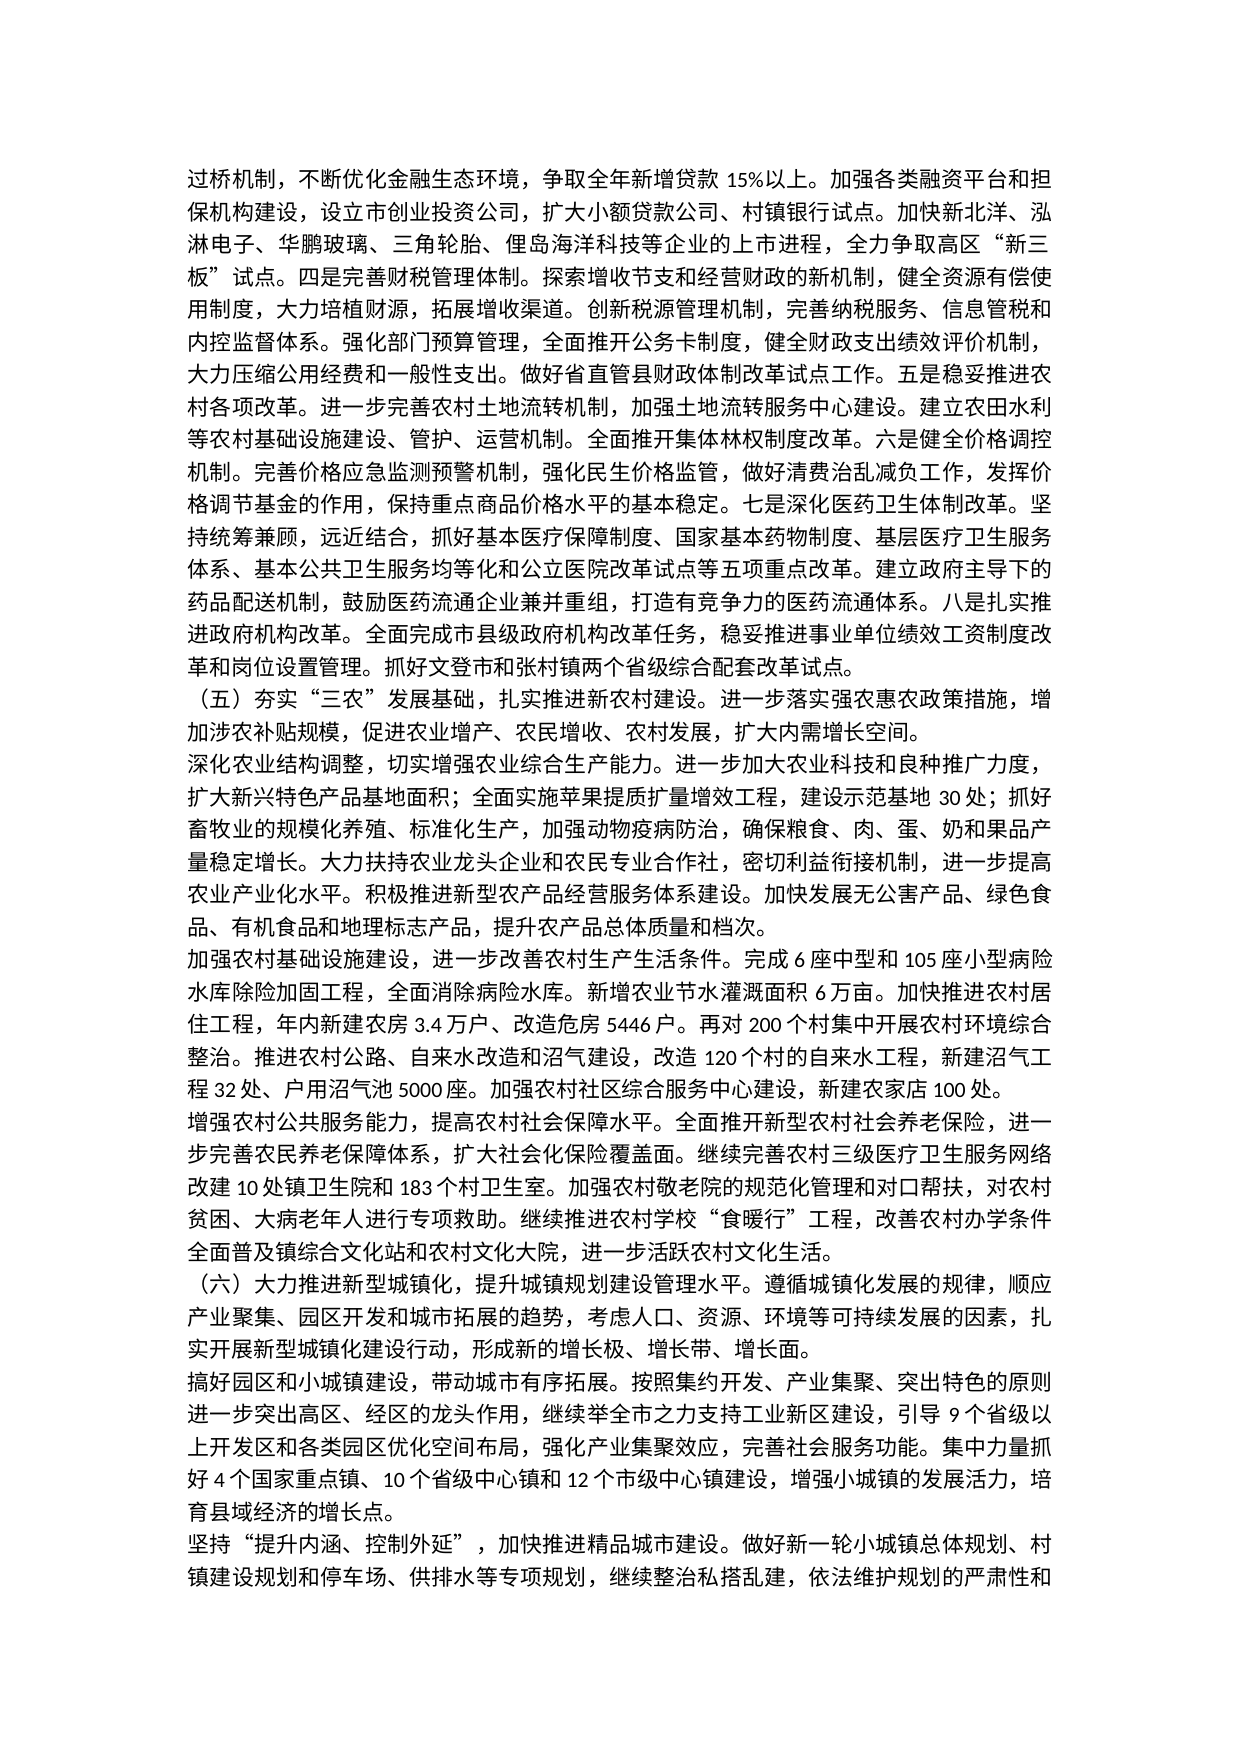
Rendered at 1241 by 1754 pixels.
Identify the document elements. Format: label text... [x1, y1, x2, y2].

text 增强农村公共服务能力，提高农村社会保障水平。全面推开新型农村社会养老保险，进一步完善农民养老保障体系，扩大社会化保险覆盖面。继续完善农村三级医疗卫生服务网络，改建10处镇卫生院和183个村卫生室。加强农村敬老院的规范化管理和对口帮扶，对农村贫困、大病老年人进行专项救助。继续推进农村学校“食暖行”工程，改善农村办学条件。全面普及镇综合文化站和农村文化大院，进一步活跃农村文化生活。 [187, 1104, 1053, 1267]
text （五）夯实“三农”发展基础，扎实推进新农村建设。进一步落实强农惠农政策措施，增加涉农补贴规模，促进农业增产、农民增收、农村发展，扩大内需增长空间。 [187, 682, 1053, 747]
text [187, 1527, 1053, 1592]
text 深化农业结构调整，切实增强农业综合生产能力。进一步加大农业科技和良种推广力度，扩大新兴特色产品基地面积；全面实施苹果提质扩量增效工程，建设示范基地30处；抓好畜牧业的规模化养殖、标准化生产，加强动物疫病防治，确保粮食、肉、蛋、奶和果品产量稳定增长。大力扶持农业龙头企业和农民专业合作社，密切利益衔接机制，进一步提高农业产业化水平。积极推进新型农产品经营服务体系建设。加快发展无公害产品、绿色食品、有机食品和地理标志产品，提升农产品总体质量和档次。 [187, 747, 1053, 942]
text 搞好园区和小城镇建设，带动城市有序拓展。按照集约开发、产业集聚、突出特色的原则，进一步突出高区、经区的龙头作用，继续举全市之力支持工业新区建设，引导9个省级以上开发区和各类园区优化空间布局，强化产业集聚效应，完善社会服务功能。集中力量抓好4个国家重点镇、10个省级中心镇和12个市级中心镇建设，增强小城镇的发展活力，培育县域经济的增长点。 [187, 1364, 1053, 1527]
text （六）大力推进新型城镇化，提升城镇规划建设管理水平。遵循城镇化发展的规律，顺应产业聚集、园区开发和城市拓展的趋势，考虑人口、资源、环境等可持续发展的因素，扎实开展新型城镇化建设行动，形成新的增长极、增长带、增长面。 [187, 1267, 1053, 1364]
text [187, 162, 1053, 682]
text 加强农村基础设施建设，进一步改善农村生产生活条件。完成6座中型和105座小型病险水库除险加固工程，全面消除病险水库。新增农业节水灌溉面积6万亩。加快推进农村居住工程，年内新建农房3.4万户、改造危房5446户。再对200个村集中开展农村环境综合整治。推进农村公路、自来水改造和沼气建设，改造120个村的自来水工程，新建沼气工程32处、户用沼气池5000座。加强农村社区综合服务中心建设，新建农家店100处。 [187, 942, 1053, 1104]
